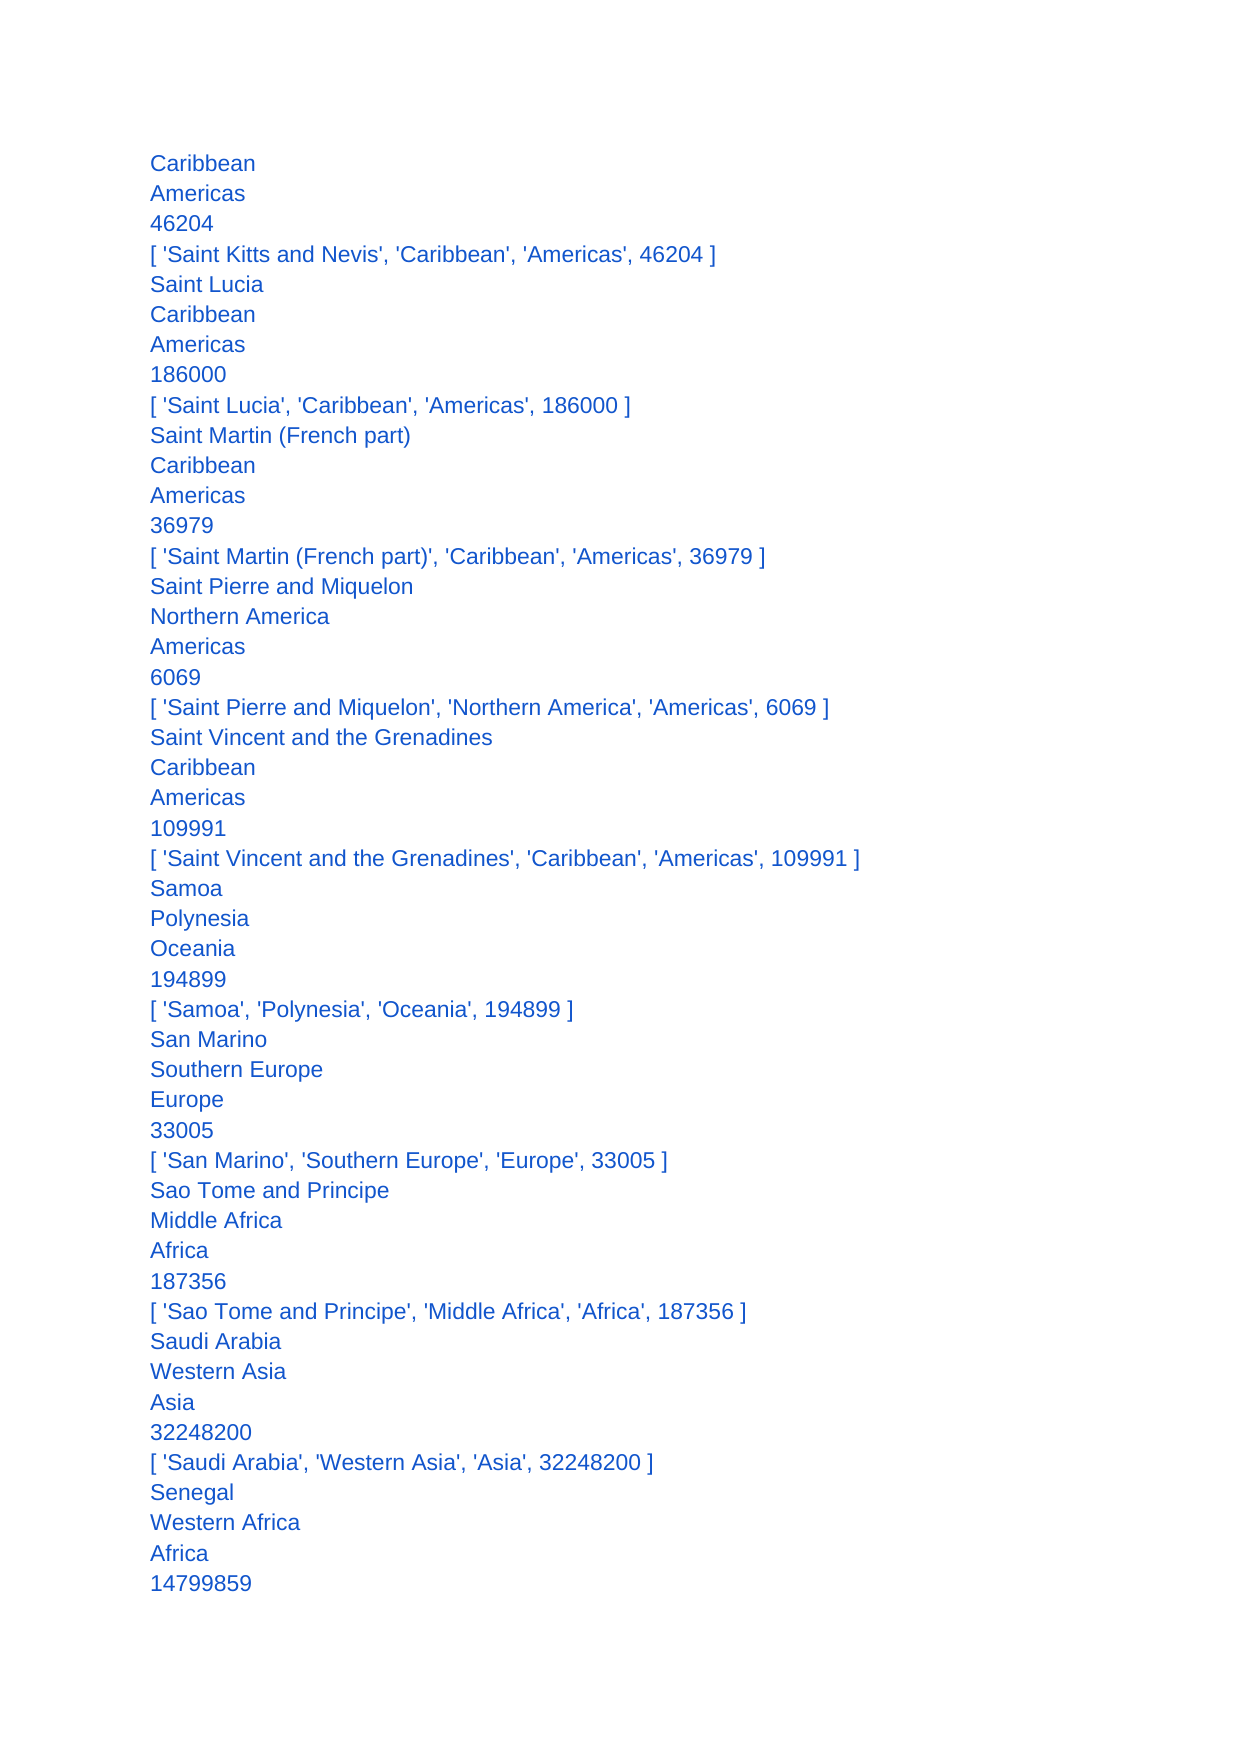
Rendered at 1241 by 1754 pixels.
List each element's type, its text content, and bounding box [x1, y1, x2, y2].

text Americas [150, 633, 1139, 660]
text 194899 [150, 966, 1139, 992]
text Saudi Arabia [150, 1328, 1139, 1354]
text Sao Tome and Principe [150, 1177, 1139, 1203]
text Africa [150, 1539, 1139, 1566]
text 187356 [150, 1268, 1139, 1294]
text Caribbean [150, 452, 1139, 478]
text [ 'Saint Vincent and the Grenadines', 'Caribbean', 'Americas', 109991 ] [150, 845, 1139, 871]
text Saint Lucia [150, 271, 1139, 297]
text 6069 [150, 663, 1139, 690]
text 33005 [150, 1117, 1139, 1143]
text 14799859 [150, 1570, 1139, 1596]
text Europe [150, 1086, 1139, 1113]
text Caribbean [150, 754, 1139, 781]
text Western Asia [150, 1358, 1139, 1385]
text Americas [150, 784, 1139, 811]
text Caribbean [150, 301, 1139, 327]
text Americas [150, 331, 1139, 358]
text Americas [150, 482, 1139, 509]
text Senegal [150, 1479, 1139, 1506]
text [ 'Saint Lucia', 'Caribbean', 'Americas', 186000 ] [150, 392, 1139, 418]
text Northern America [150, 603, 1139, 629]
text 46204 [150, 210, 1139, 237]
text Oceania [150, 935, 1139, 962]
text [ 'San Marino', 'Southern Europe', 'Europe', 33005 ] [150, 1147, 1139, 1173]
text Southern Europe [150, 1056, 1139, 1083]
text [ 'Samoa', 'Polynesia', 'Oceania', 194899 ] [150, 996, 1139, 1022]
text Samoa [150, 875, 1139, 901]
text Saint Vincent and the Grenadines [150, 724, 1139, 750]
text 186000 [150, 361, 1139, 388]
text Saint Martin (French part) [150, 422, 1139, 448]
text Saint Pierre and Miquelon [150, 573, 1139, 599]
text [ 'Saint Pierre and Miquelon', 'Northern America', 'Americas', 6069 ] [150, 694, 1139, 720]
text Middle Africa [150, 1207, 1139, 1234]
text Polynesia [150, 905, 1139, 932]
text [ 'Saint Kitts and Nevis', 'Caribbean', 'Americas', 46204 ] [150, 241, 1139, 267]
text San Marino [150, 1026, 1139, 1052]
text [ 'Saudi Arabia', 'Western Asia', 'Asia', 32248200 ] [150, 1449, 1139, 1475]
text [ 'Saint Martin (French part)', 'Caribbean', 'Americas', 36979 ] [150, 543, 1139, 569]
text [ 'Sao Tome and Principe', 'Middle Africa', 'Africa', 187356 ] [150, 1298, 1139, 1324]
text Asia [150, 1388, 1139, 1415]
text Africa [150, 1237, 1139, 1264]
text Americas [150, 180, 1139, 207]
text 36979 [150, 512, 1139, 539]
text 109991 [150, 814, 1139, 841]
text Western Africa [150, 1509, 1139, 1536]
text 32248200 [150, 1419, 1139, 1445]
text Caribbean [150, 150, 1139, 176]
